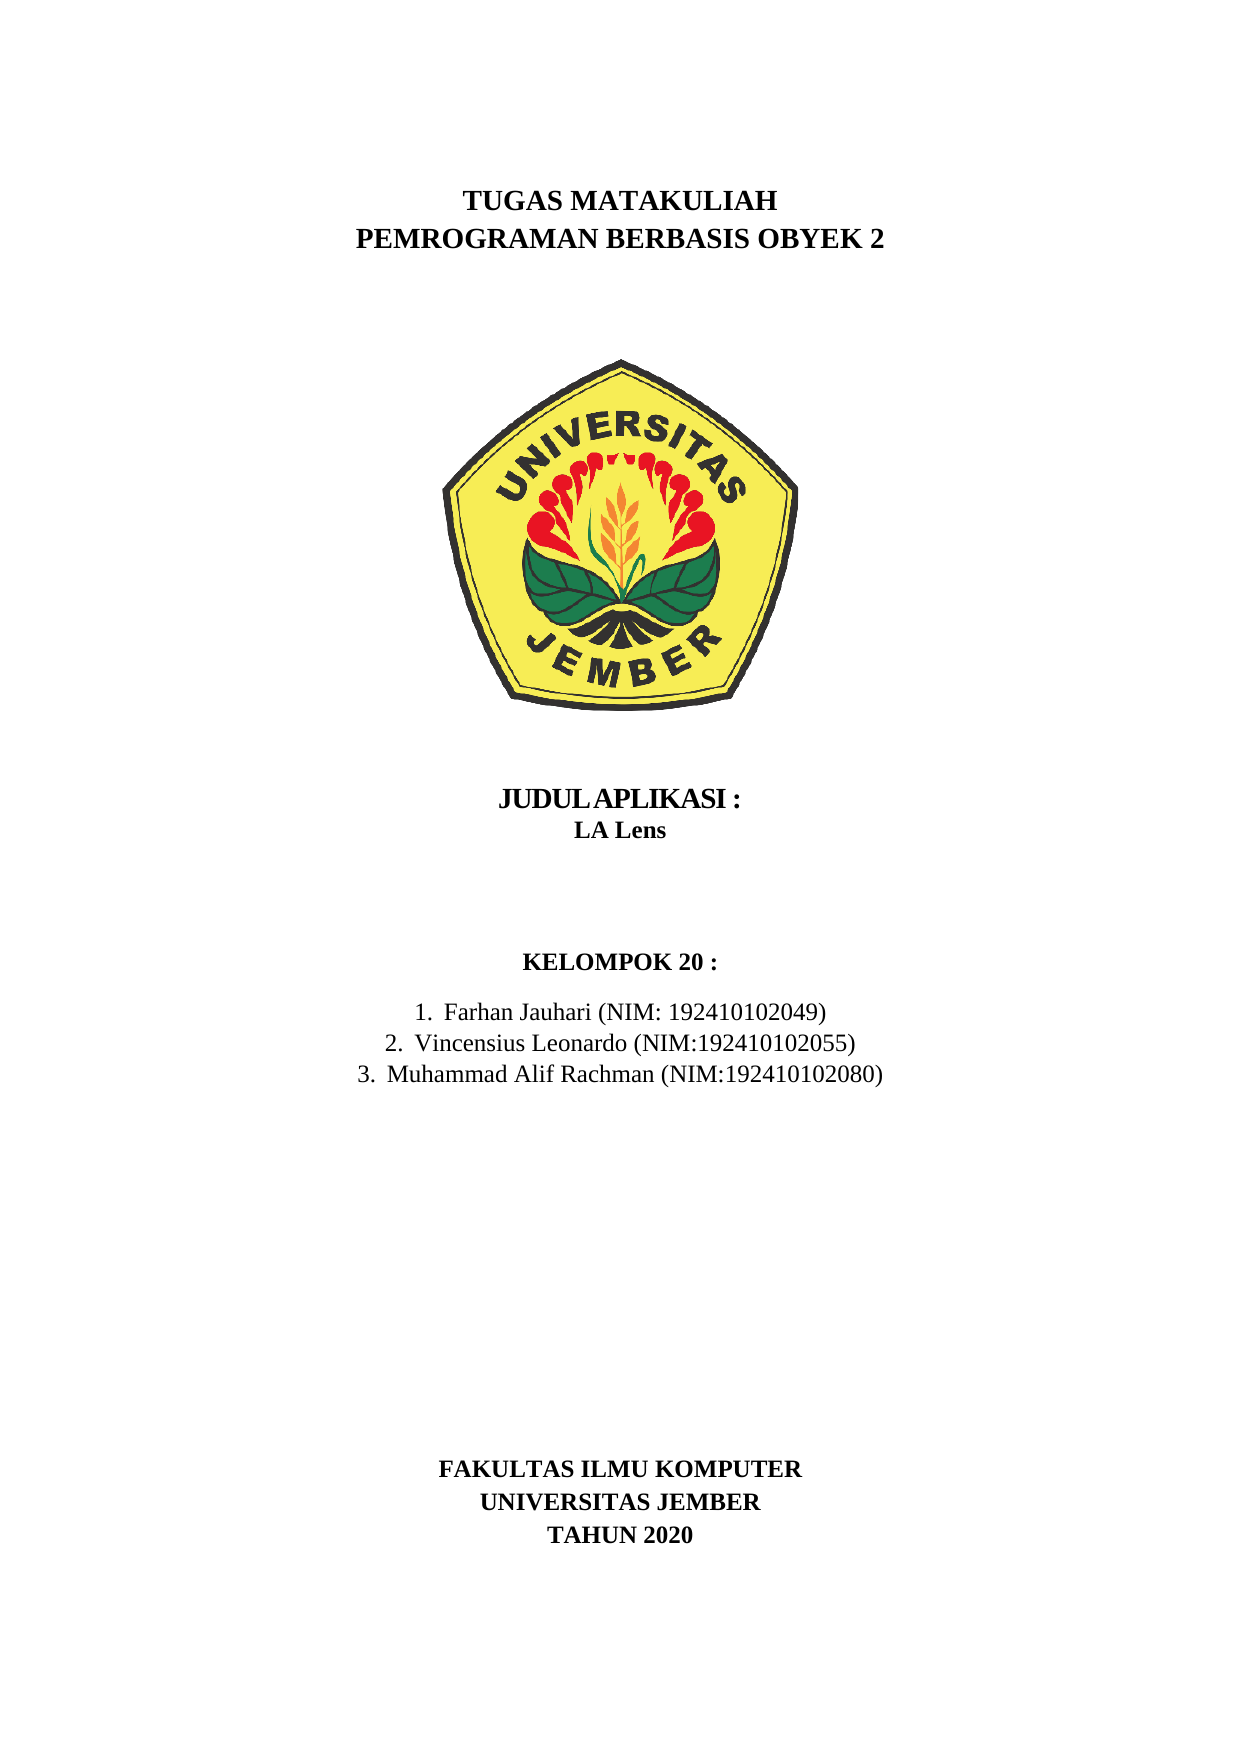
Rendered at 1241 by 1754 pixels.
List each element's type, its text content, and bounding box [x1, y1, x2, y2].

text LA Lens [150, 815, 1090, 843]
list UNIVERSITAS JEMBER [150, 1487, 1090, 1516]
list Farhan Jauhari (NIM: 192410102049) [150, 997, 1090, 1025]
list Muhammad Alif Rachman (NIM:192410102080) [150, 1059, 1090, 1087]
list FAKULTAS ILMU KOMPUTER [150, 1454, 1090, 1483]
text PEMROGRAMAN BERBASIS OBYEK 2 [150, 222, 1090, 255]
list TAHUN 2020 [150, 1520, 1090, 1549]
picture [442, 359, 799, 711]
title JUDUL APLIKASI : [150, 781, 1090, 815]
text KELOMPOK 20 : [150, 947, 1090, 976]
list Vincensius Leonardo (NIM:192410102055) [150, 1028, 1090, 1056]
text TUGAS MATAKULIAH [150, 183, 1090, 217]
